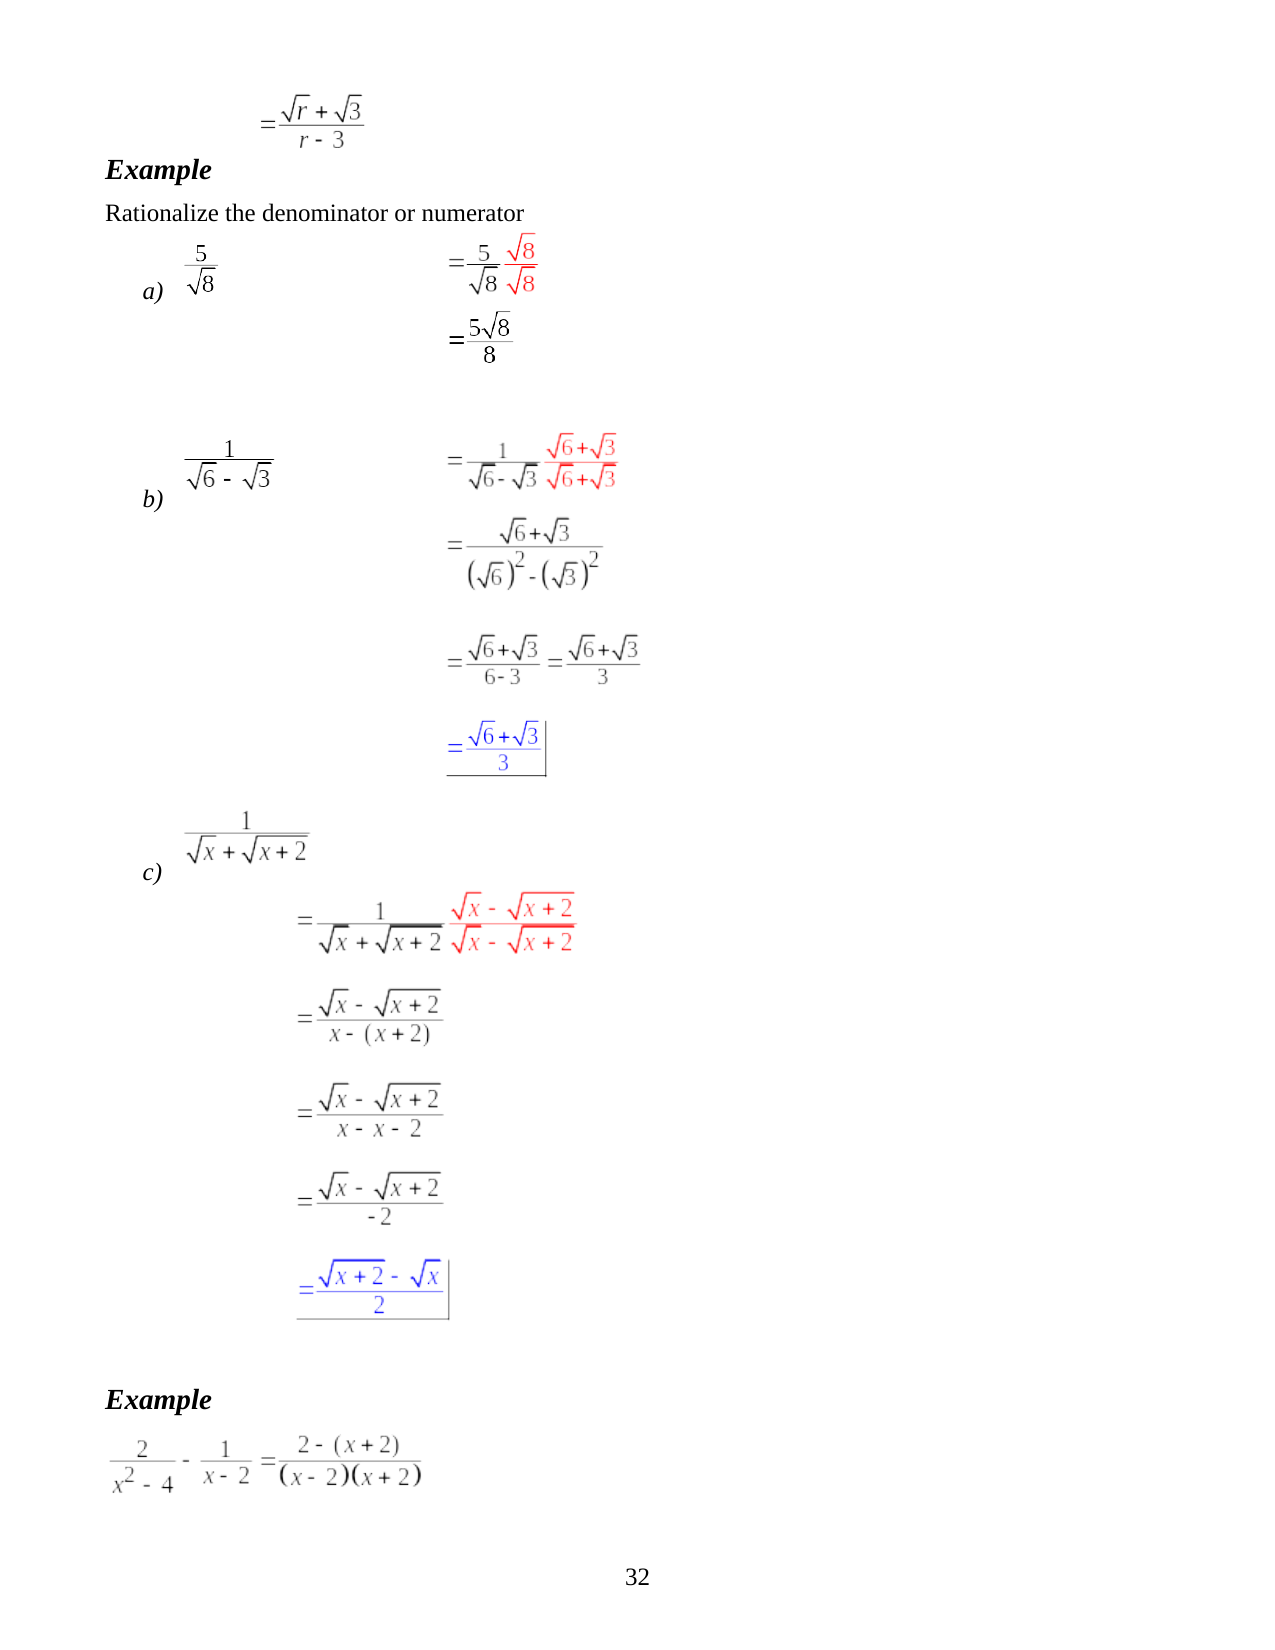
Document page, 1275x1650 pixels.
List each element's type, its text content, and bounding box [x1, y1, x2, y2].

text Example [105, 1382, 1170, 1416]
text Rationalize the denominator or numerator [105, 198, 1170, 227]
text Example [105, 152, 1170, 186]
